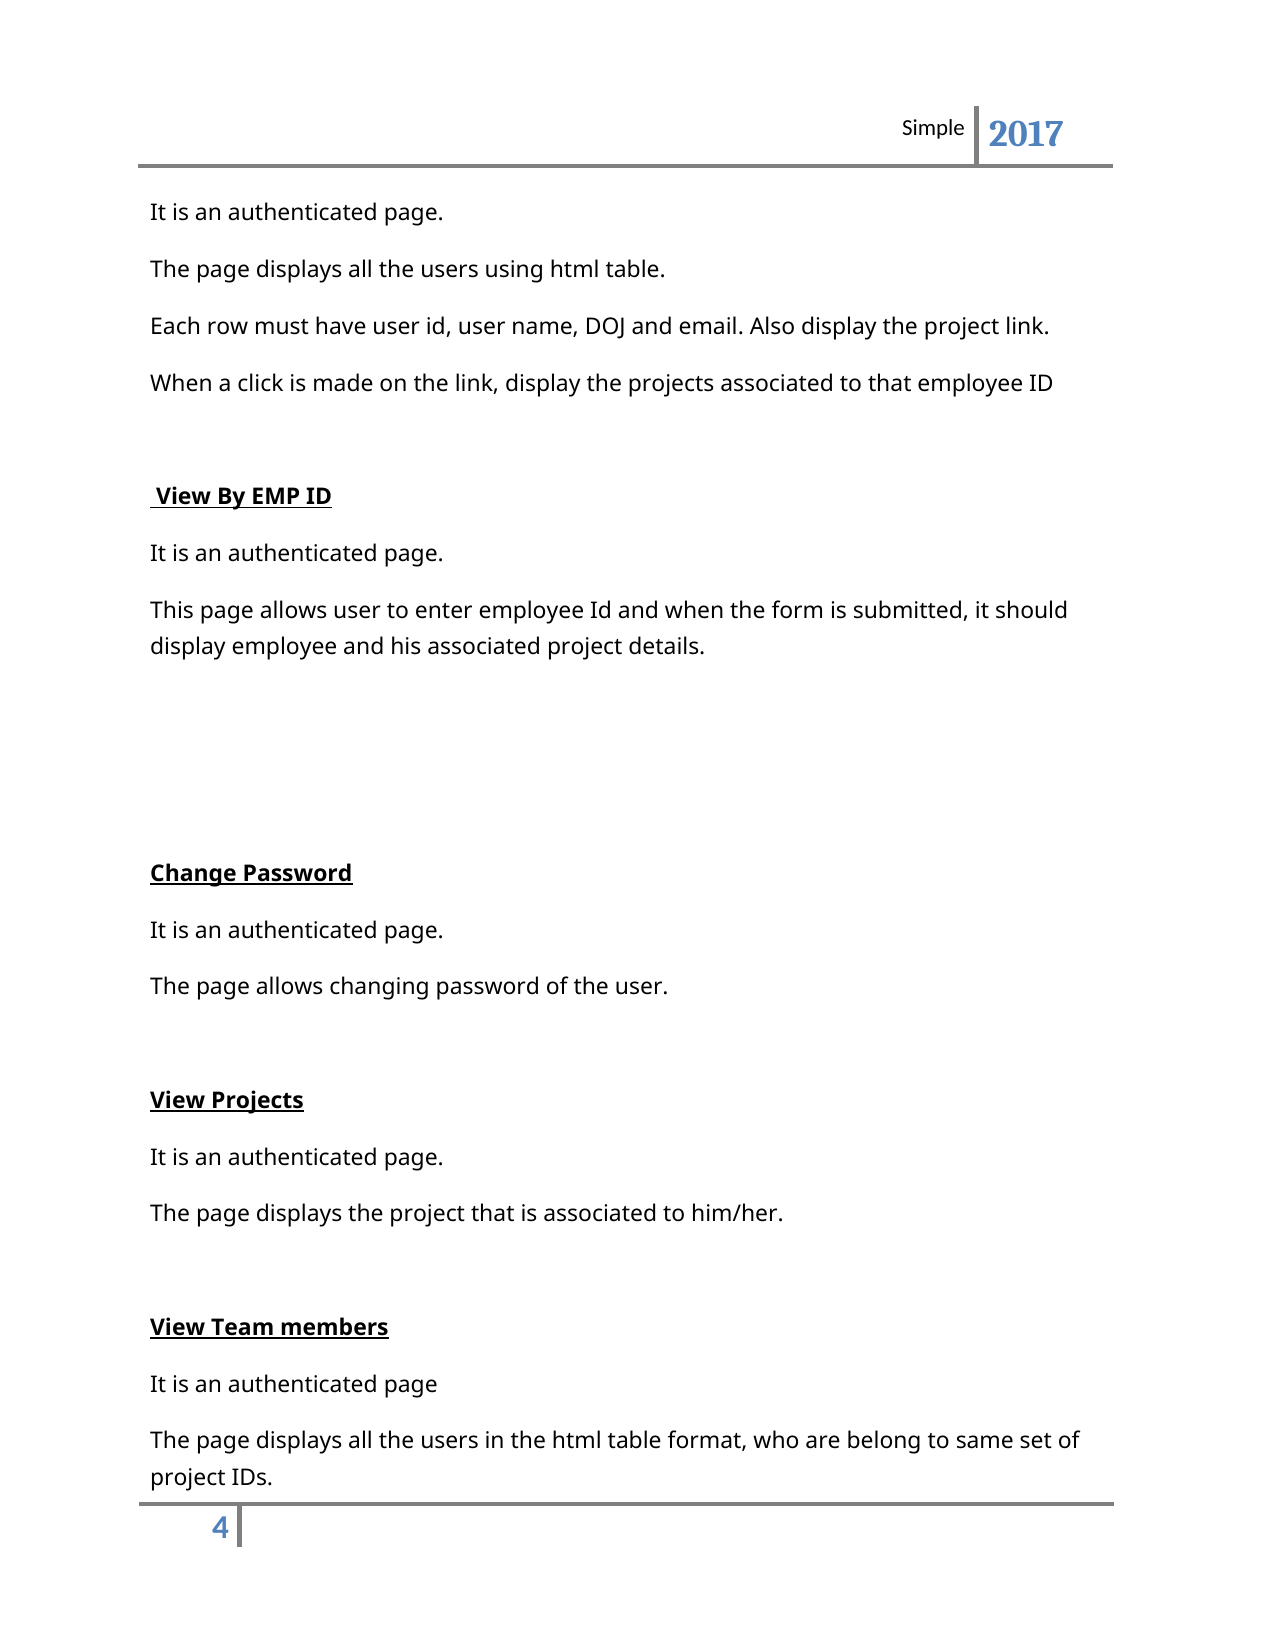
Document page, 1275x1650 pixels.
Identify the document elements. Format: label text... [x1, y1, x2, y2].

text It is an authenticated page. [150, 196, 1125, 228]
text The page displays all the users in the html table format, who are belong to same set of project IDs. [150, 1424, 1125, 1492]
text It is an authenticated page. [150, 1141, 1125, 1172]
text It is an authenticated page. [150, 913, 1125, 945]
text View By EMP ID [150, 480, 1125, 511]
text The page displays all the users using html table. [150, 253, 1125, 284]
text Each row must have user id, user name, DOJ and email. Also display the project link. [150, 310, 1125, 341]
text View Team members [150, 1311, 1125, 1342]
text When a click is made on the link, display the projects associated to that employee ID [150, 367, 1125, 398]
text This page allows user to enter employee Id and when the form is submitted, it should display employee and his associated project details. [150, 594, 1125, 661]
text It is an authenticated page [150, 1368, 1125, 1399]
text The page displays the project that is associated to him/her. [150, 1197, 1125, 1229]
text It is an authenticated page. [150, 537, 1125, 568]
text View Projects [150, 1084, 1125, 1115]
text The page allows changing password of the user. [150, 970, 1125, 1002]
text Change Password [150, 857, 1125, 888]
